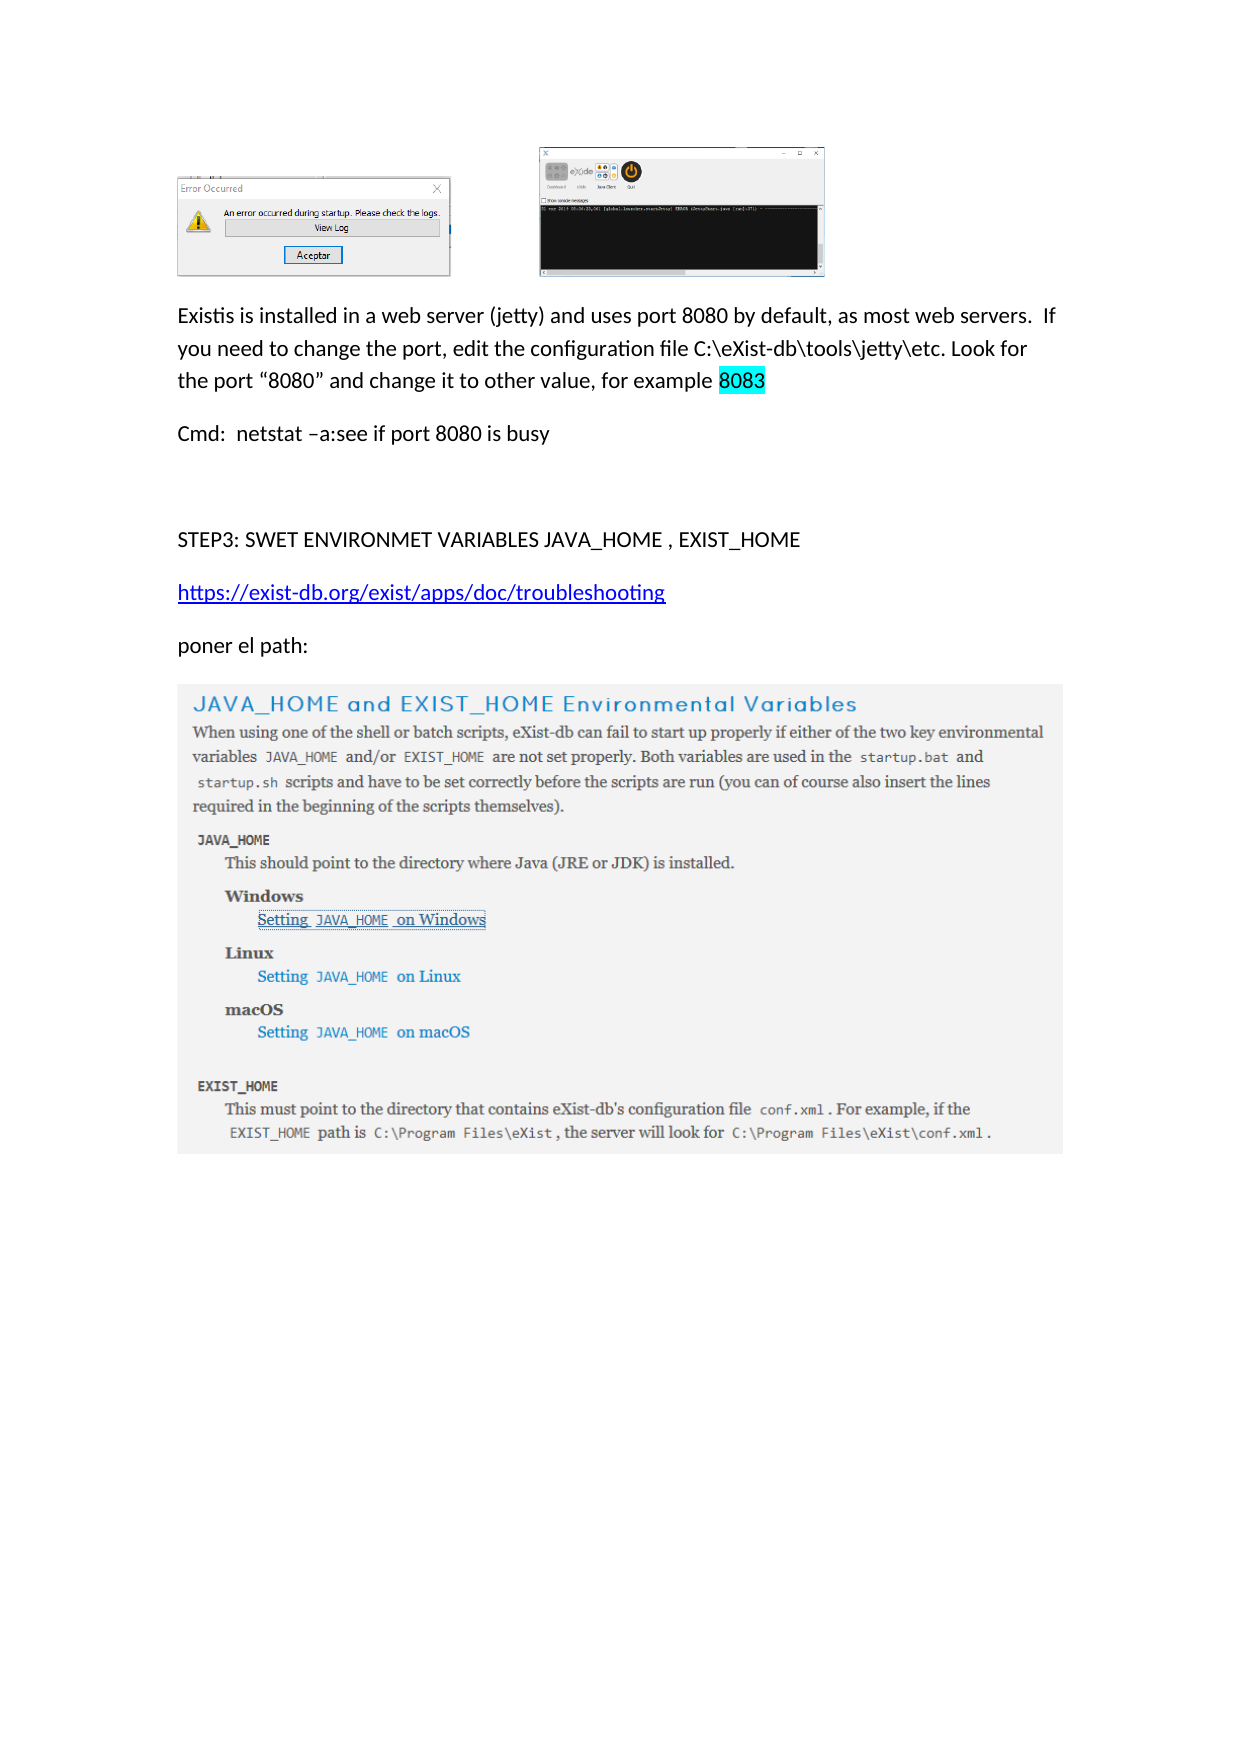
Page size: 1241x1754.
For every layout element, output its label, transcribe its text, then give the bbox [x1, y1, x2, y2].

text Existis is installed in a web server (jetty) and uses port 8080 by default, as most web servers. If you need to change the port, edit the configuration file C:\eXist-db\tools\jetty\etc. Look for the port “8080” and change it to other value, for example 8083 [177, 302, 1063, 394]
text Cmd: netstat –a:see if port 8080 is busy [177, 419, 1063, 447]
text STEP3: SWET ENVIRONMET VARIABLES JAVA_HOME , EXIST_HOME [177, 525, 1063, 553]
picture [177, 176, 452, 277]
text https://exist-db.org/exist/apps/doc/troubleshooting [177, 578, 1063, 606]
picture [177, 684, 1063, 1154]
text poner el path: [177, 631, 1063, 659]
picture [539, 147, 825, 277]
